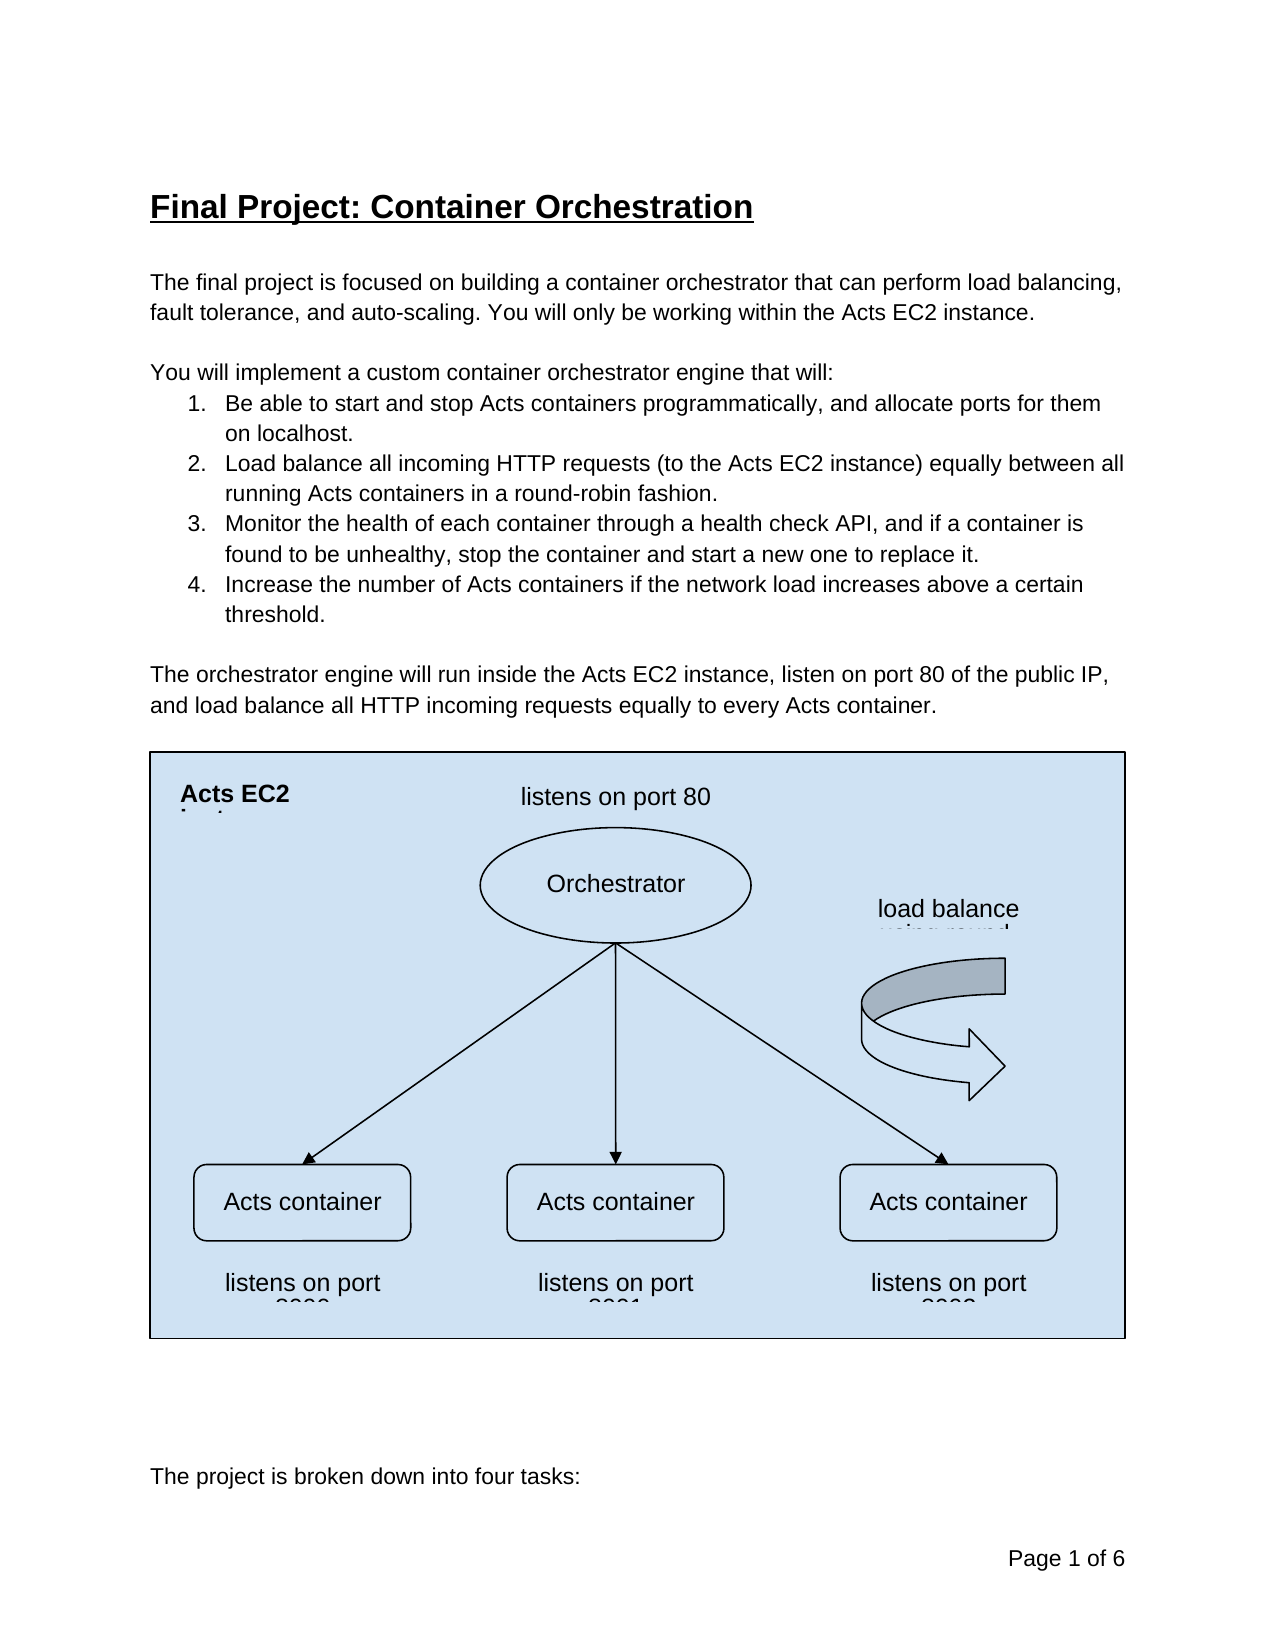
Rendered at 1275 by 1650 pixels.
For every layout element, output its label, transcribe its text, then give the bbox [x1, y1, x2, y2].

subtitle Final Project: Container Orchestration [150, 187, 1125, 226]
text The orchestrator engine will run inside the Acts EC2 instance, listen on port 80 of the public IP, and load balance all HTTP incoming requests equally to every Acts container. [150, 661, 1125, 718]
text You will implement a custom container orchestrator engine that will: [150, 359, 1125, 386]
text The final project is focused on building a container orchestrator that can perform load balancing, fault tolerance, and auto-scaling. You will only be working within the Acts EC2 instance. [150, 269, 1125, 325]
list Monitor the health of each container through a health check API, and if a container is found to be unhealthy, stop the container and start a new one to replace it. [187, 510, 1125, 567]
list Be able to start and stop Acts containers programmatically, and allocate ports for them on localhost. [187, 389, 1125, 446]
list Load balance all incoming HTTP requests (to the Acts EC2 instance) equally between all running Acts containers in a round-robin fashion. [187, 450, 1125, 506]
text The project is broken down into four tasks: [150, 1463, 1125, 1489]
list Increase the number of Acts containers if the network load increases above a certain threshold. [187, 571, 1125, 627]
